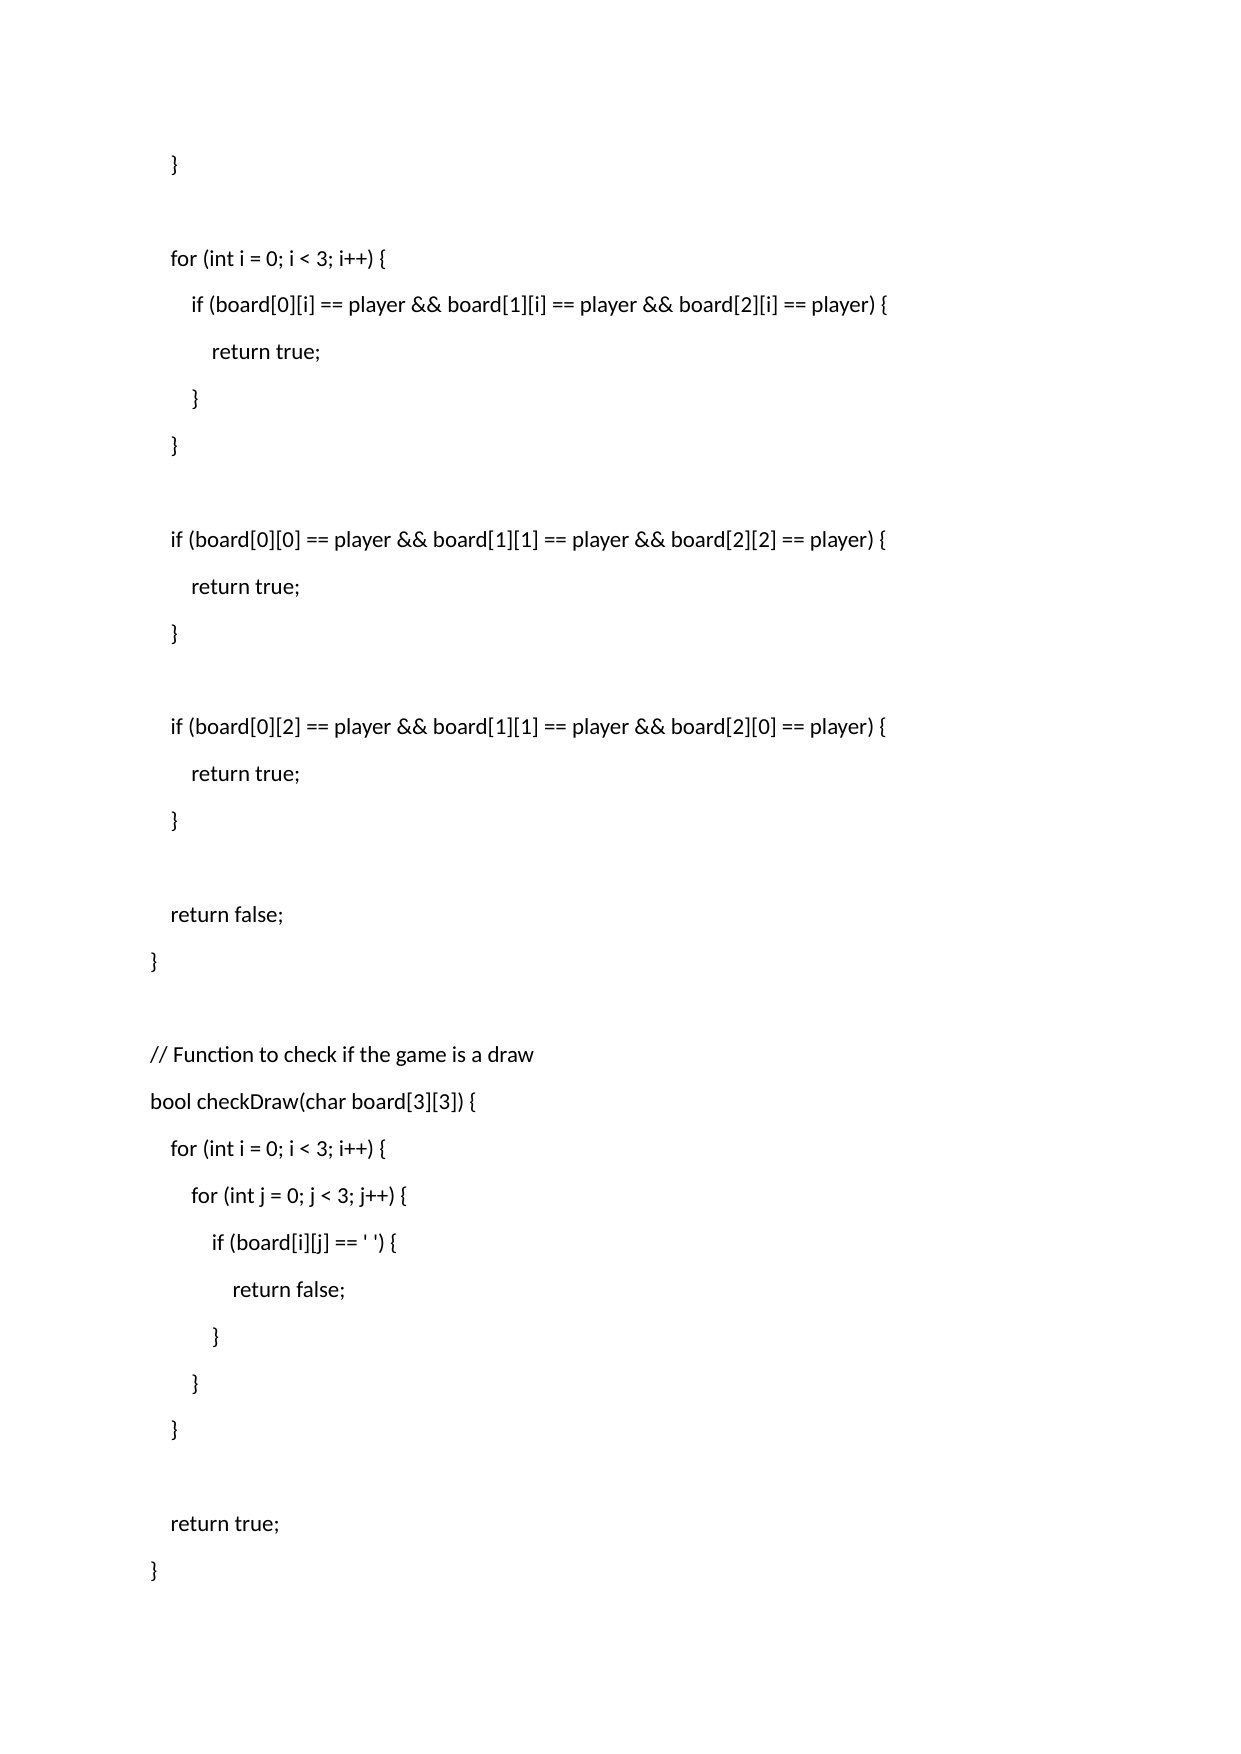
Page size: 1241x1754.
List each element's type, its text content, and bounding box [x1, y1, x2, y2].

text } [150, 384, 1090, 412]
text return true; [150, 337, 1090, 366]
text if (board[0][2] == player && board[1][1] == player && board[2][0] == player) { [150, 712, 1090, 741]
text return false; [150, 900, 1090, 928]
text return true; [150, 572, 1090, 600]
text if (board[0][0] == player && board[1][1] == player && board[2][2] == player) { [150, 525, 1090, 553]
text if (board[i][j] == ' ') { [150, 1228, 1090, 1256]
text if (board[0][i] == player && board[1][i] == player && board[2][i] == player) { [150, 291, 1090, 319]
text // Function to check if the game is a draw [150, 1041, 1090, 1069]
text return true; [150, 1509, 1090, 1537]
text return false; [150, 1275, 1090, 1303]
text } [150, 947, 1090, 975]
text } [150, 1556, 1090, 1584]
text return true; [150, 759, 1090, 787]
text for (int j = 0; j < 3; j++) { [150, 1181, 1090, 1209]
text for (int i = 0; i < 3; i++) { [150, 244, 1090, 272]
text } [150, 806, 1090, 834]
text } [150, 619, 1090, 647]
text } [150, 1416, 1090, 1444]
text } [150, 1322, 1090, 1350]
text bool checkDraw(char board[3][3]) { [150, 1087, 1090, 1116]
text } [150, 431, 1090, 459]
text } [150, 150, 1090, 178]
text for (int i = 0; i < 3; i++) { [150, 1134, 1090, 1162]
text } [150, 1369, 1090, 1397]
